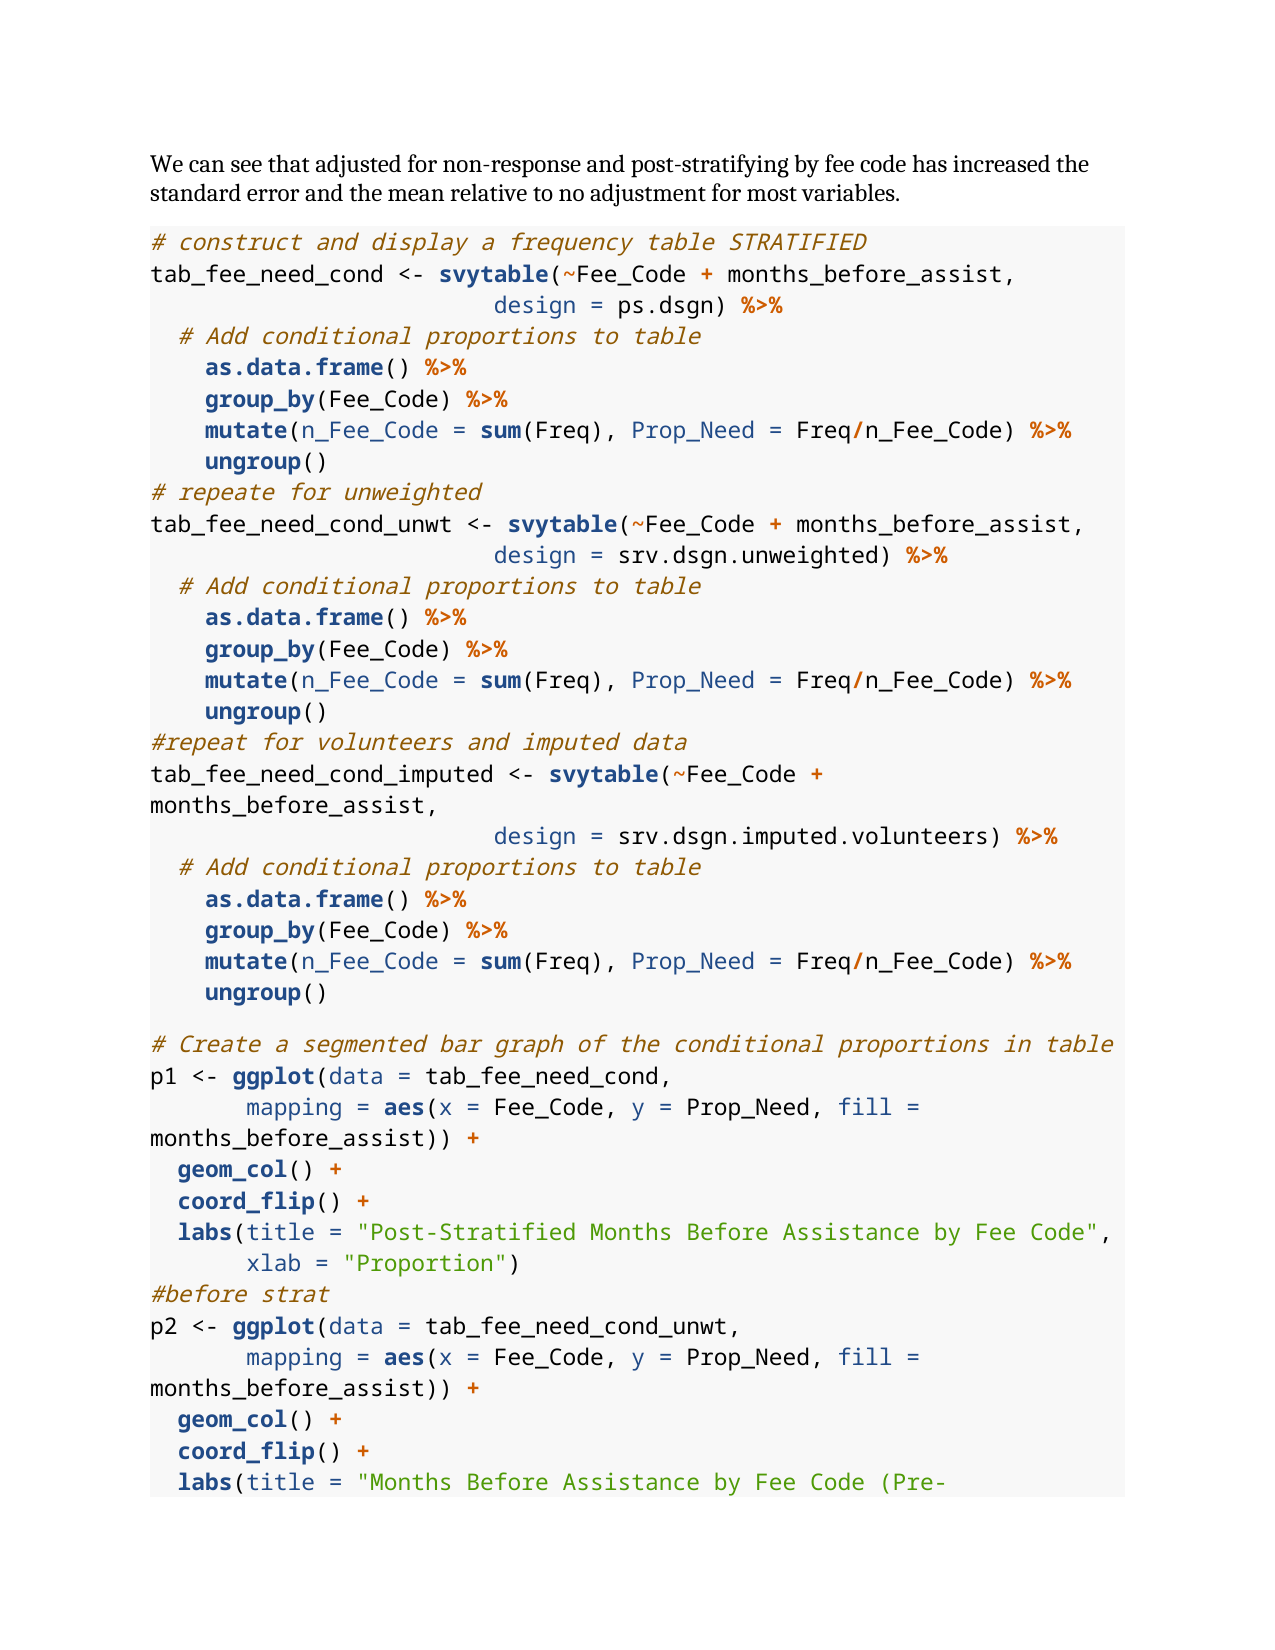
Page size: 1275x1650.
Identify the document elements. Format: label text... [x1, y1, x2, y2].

text # construct and display a frequency table STRATIFIED tab_fee_need_cond <- svytable(~Fee_Code + months_before_assist, design = ps.dsgn) %>% # Add conditional proportions to table as.data.frame() %>% group_by(Fee_Code) %>% mutate(n_Fee_Code = sum(Freq), Prop_Need = Freq/n_Fee_Code) %>% ungroup() # repeate for unweighted tab_fee_need_cond_unwt <- svytable(~Fee_Code + months_before_assist, design = srv.dsgn.unweighted) %>% # Add conditional proportions to table as.data.frame() %>% group_by(Fee_Code) %>% mutate(n_Fee_Code = sum(Freq), Prop_Need = Freq/n_Fee_Code) %>% ungroup() #repeat for volunteers and imputed data tab_fee_need_cond_imputed <- svytable(~Fee_Code + months_before_assist, design = srv.dsgn.imputed.volunteers) %>% # Add conditional proportions to table as.data.frame() %>% group_by(Fee_Code) %>% mutate(n_Fee_Code = sum(Freq), Prop_Need = Freq/n_Fee_Code) %>% ungroup() [150, 226, 1125, 1007]
text We can see that adjusted for non-response and post-stratifying by fee code has increased the standard error and the mean relative to no adjustment for most variables. [150, 150, 1125, 207]
